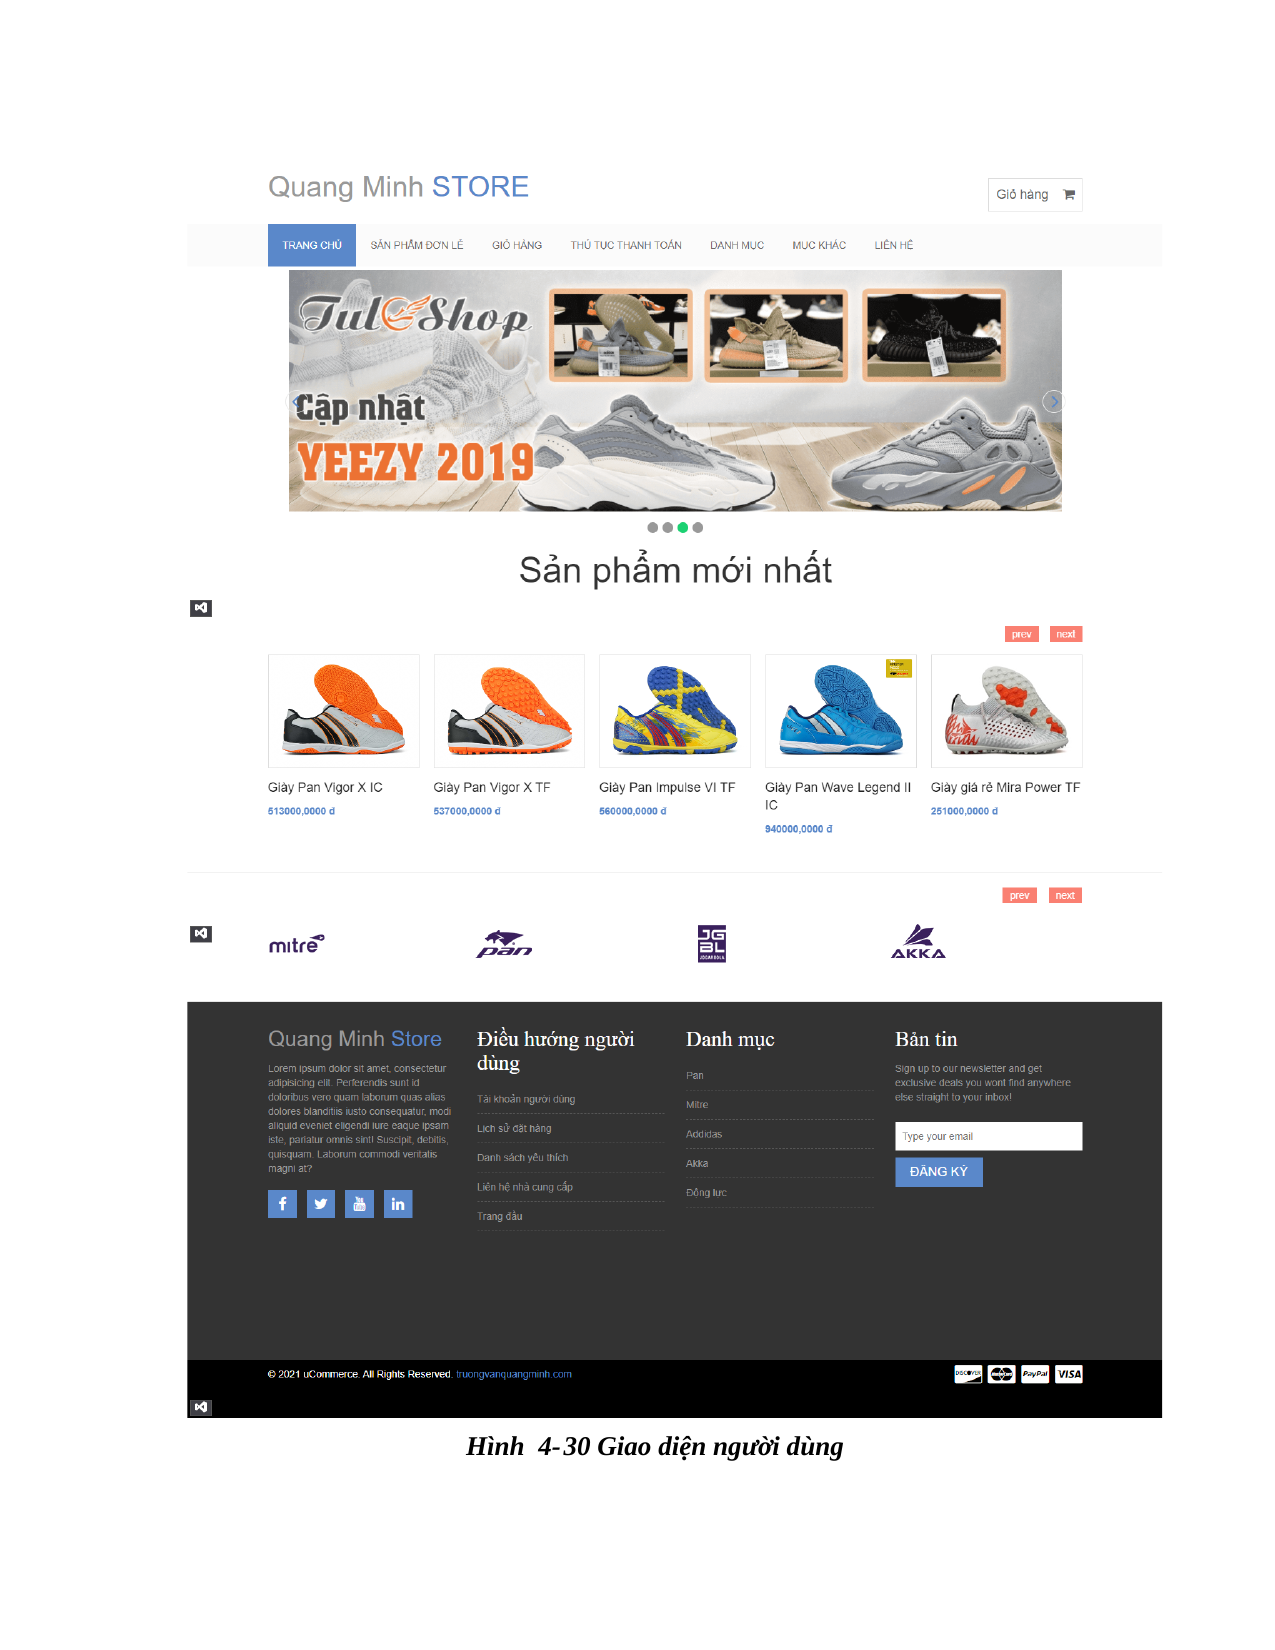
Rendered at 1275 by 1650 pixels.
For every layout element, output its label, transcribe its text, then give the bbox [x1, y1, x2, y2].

picture [187, 150, 1163, 1418]
